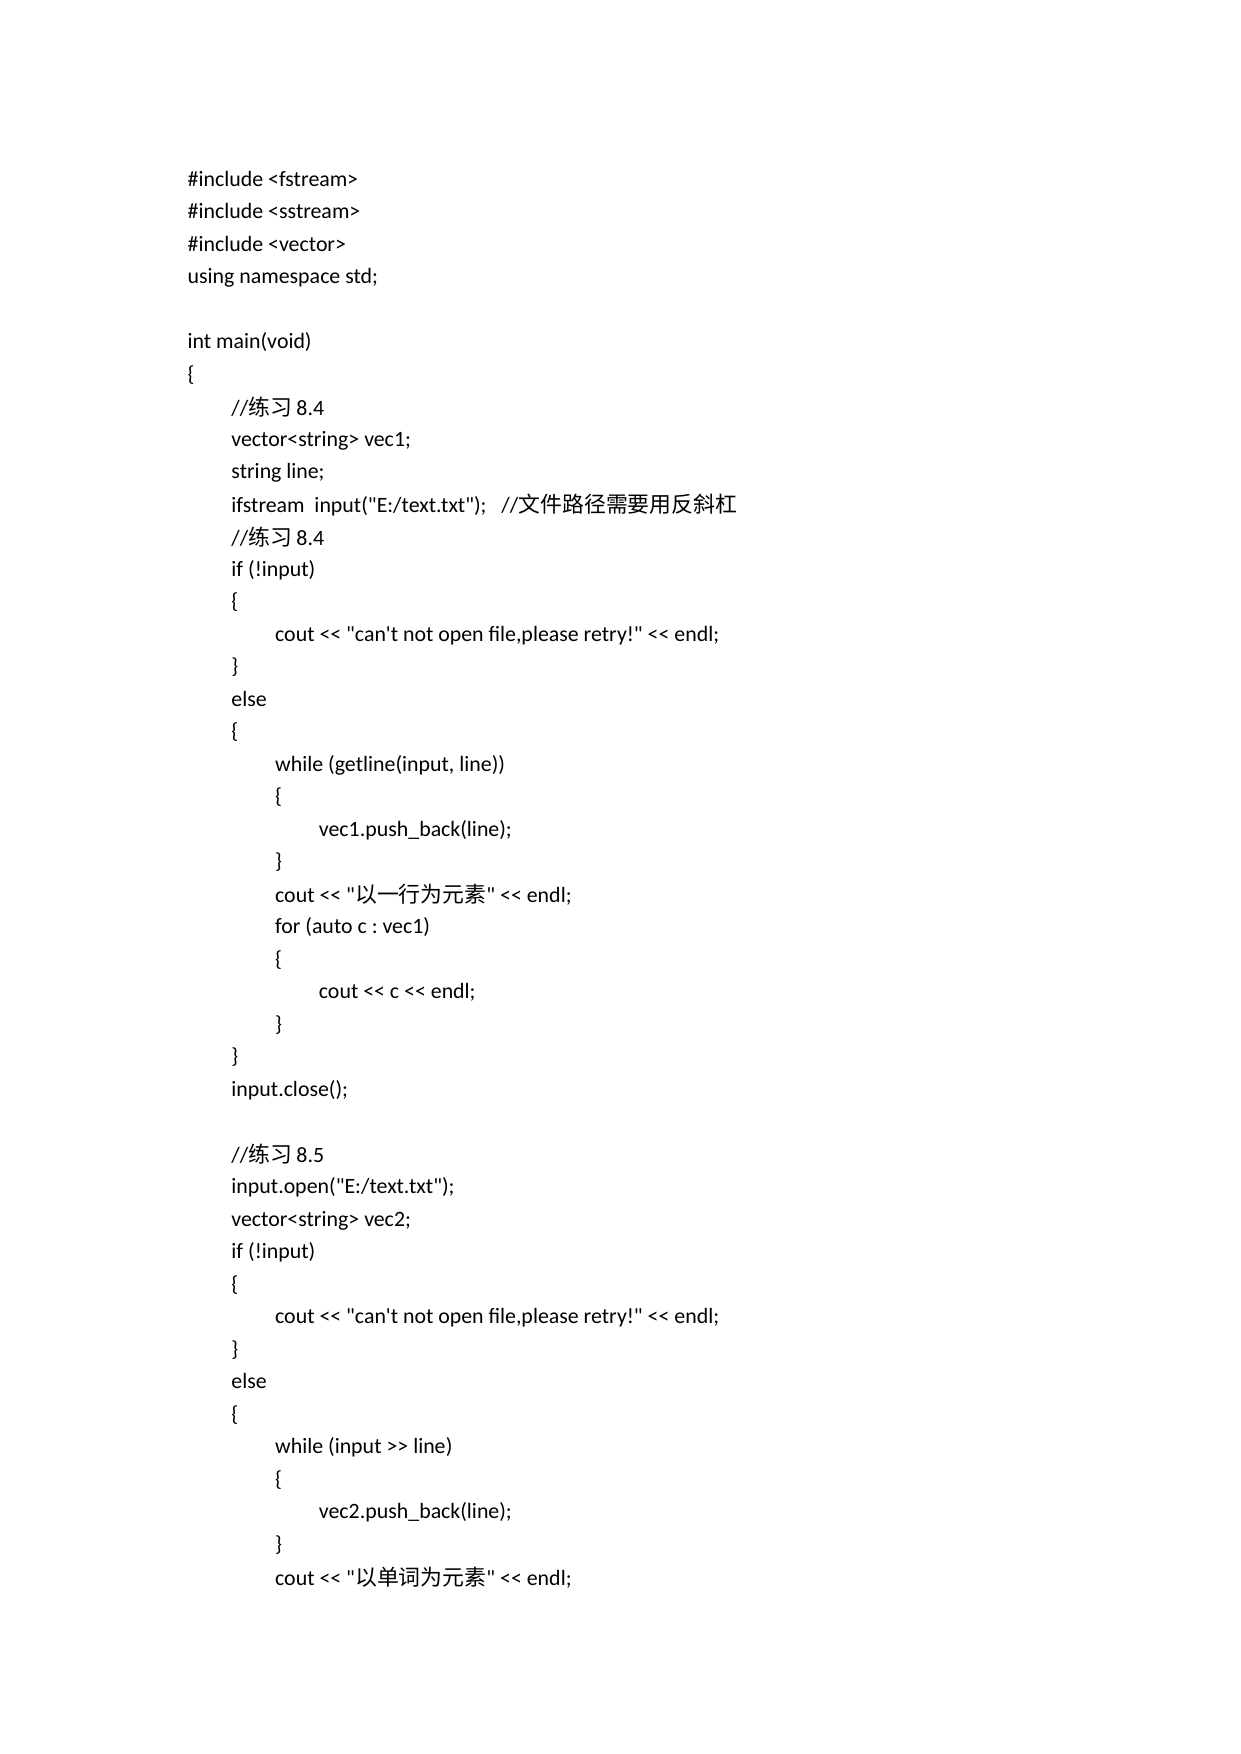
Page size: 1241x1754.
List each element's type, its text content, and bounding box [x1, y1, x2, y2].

text cout << "以一行为元素" << endl; [187, 877, 1053, 909]
text cout << "can't not open file,please retry!" << endl; [187, 1299, 1053, 1332]
text { [187, 1267, 1053, 1299]
text cout << "以单词为元素" << endl; [187, 1559, 1053, 1592]
text { [187, 942, 1053, 974]
text #include <vector> [187, 227, 1053, 259]
text vec1.push_back(line); [187, 812, 1053, 844]
text #include <fstream> [187, 162, 1053, 194]
text for (auto c : vec1) [187, 909, 1053, 942]
text { [187, 714, 1053, 747]
text { [187, 1397, 1053, 1429]
text input.close(); [187, 1072, 1053, 1104]
text } [187, 844, 1053, 877]
text //练习8.4 [187, 389, 1053, 422]
text vec2.push_back(line); [187, 1494, 1053, 1527]
text while (input >> line) [187, 1429, 1053, 1462]
text { [187, 584, 1053, 617]
text //练习8.5 [187, 1137, 1053, 1169]
text } [187, 1527, 1053, 1559]
text #include <sstream> [187, 194, 1053, 227]
text if (!input) [187, 552, 1053, 584]
text if (!input) [187, 1234, 1053, 1267]
text { [187, 1462, 1053, 1494]
text else [187, 682, 1053, 714]
text cout << "can't not open file,please retry!" << endl; [187, 617, 1053, 649]
text vector<string> vec1; [187, 422, 1053, 454]
text input.open("E:/text.txt"); [187, 1169, 1053, 1202]
text { [187, 357, 1053, 389]
text int main(void) [187, 324, 1053, 357]
text while (getline(input, line)) [187, 747, 1053, 779]
text else [187, 1364, 1053, 1397]
text vector<string> vec2; [187, 1202, 1053, 1234]
text string line; [187, 454, 1053, 487]
text using namespace std; [187, 259, 1053, 292]
text { [187, 779, 1053, 812]
text } [187, 1007, 1053, 1039]
text } [187, 1332, 1053, 1364]
text cout << c << endl; [187, 974, 1053, 1007]
text } [187, 1039, 1053, 1072]
text //练习8.4 [187, 519, 1053, 552]
text ifstream input("E:/text.txt"); //文件路径需要用反斜杠 [187, 487, 1053, 519]
text } [187, 649, 1053, 682]
